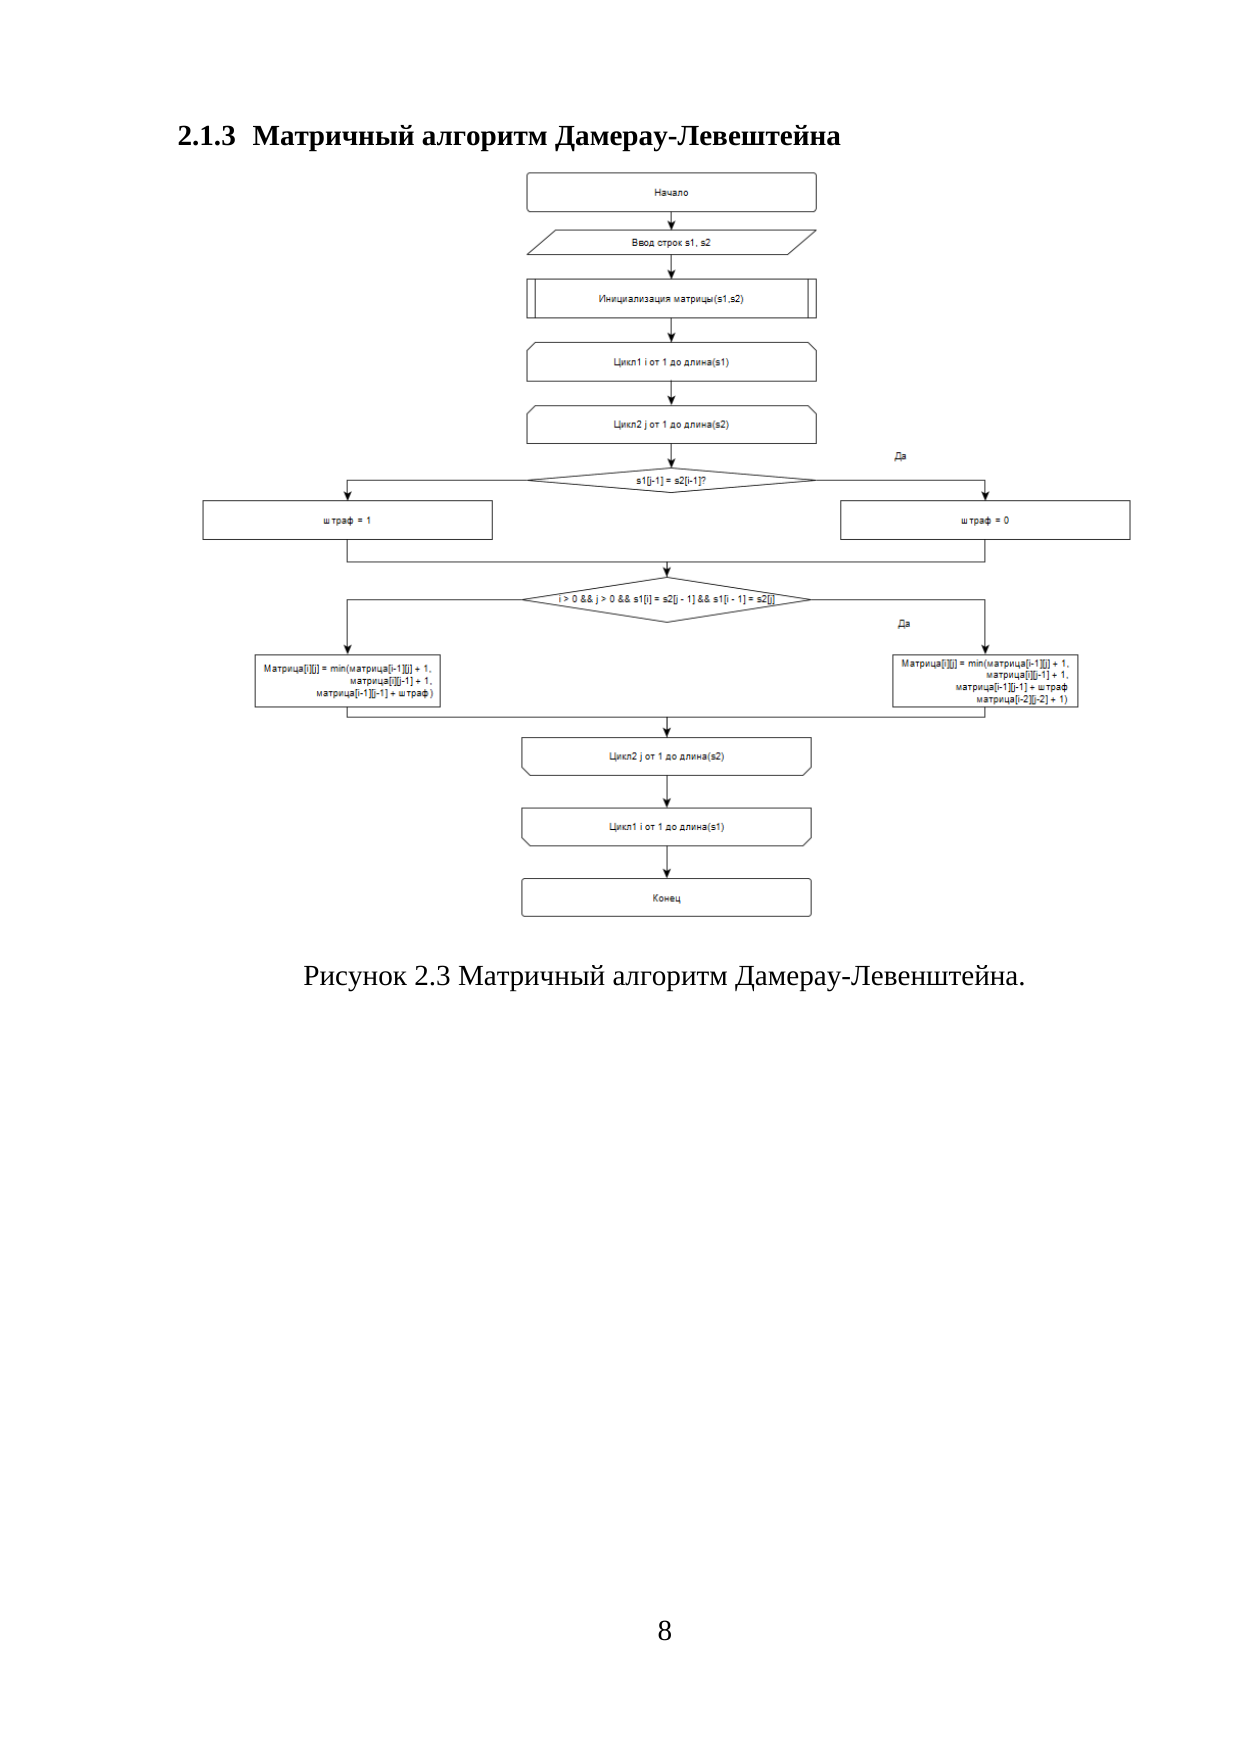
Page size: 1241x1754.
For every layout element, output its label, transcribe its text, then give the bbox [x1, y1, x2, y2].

picture [177, 154, 1152, 925]
text Рисунок 2.3 Матричный алгоритм Дамерау-Левенштейна. [177, 958, 1152, 992]
subtitle Матричный алгоритм Дамерау-Левештейна [177, 118, 1152, 152]
